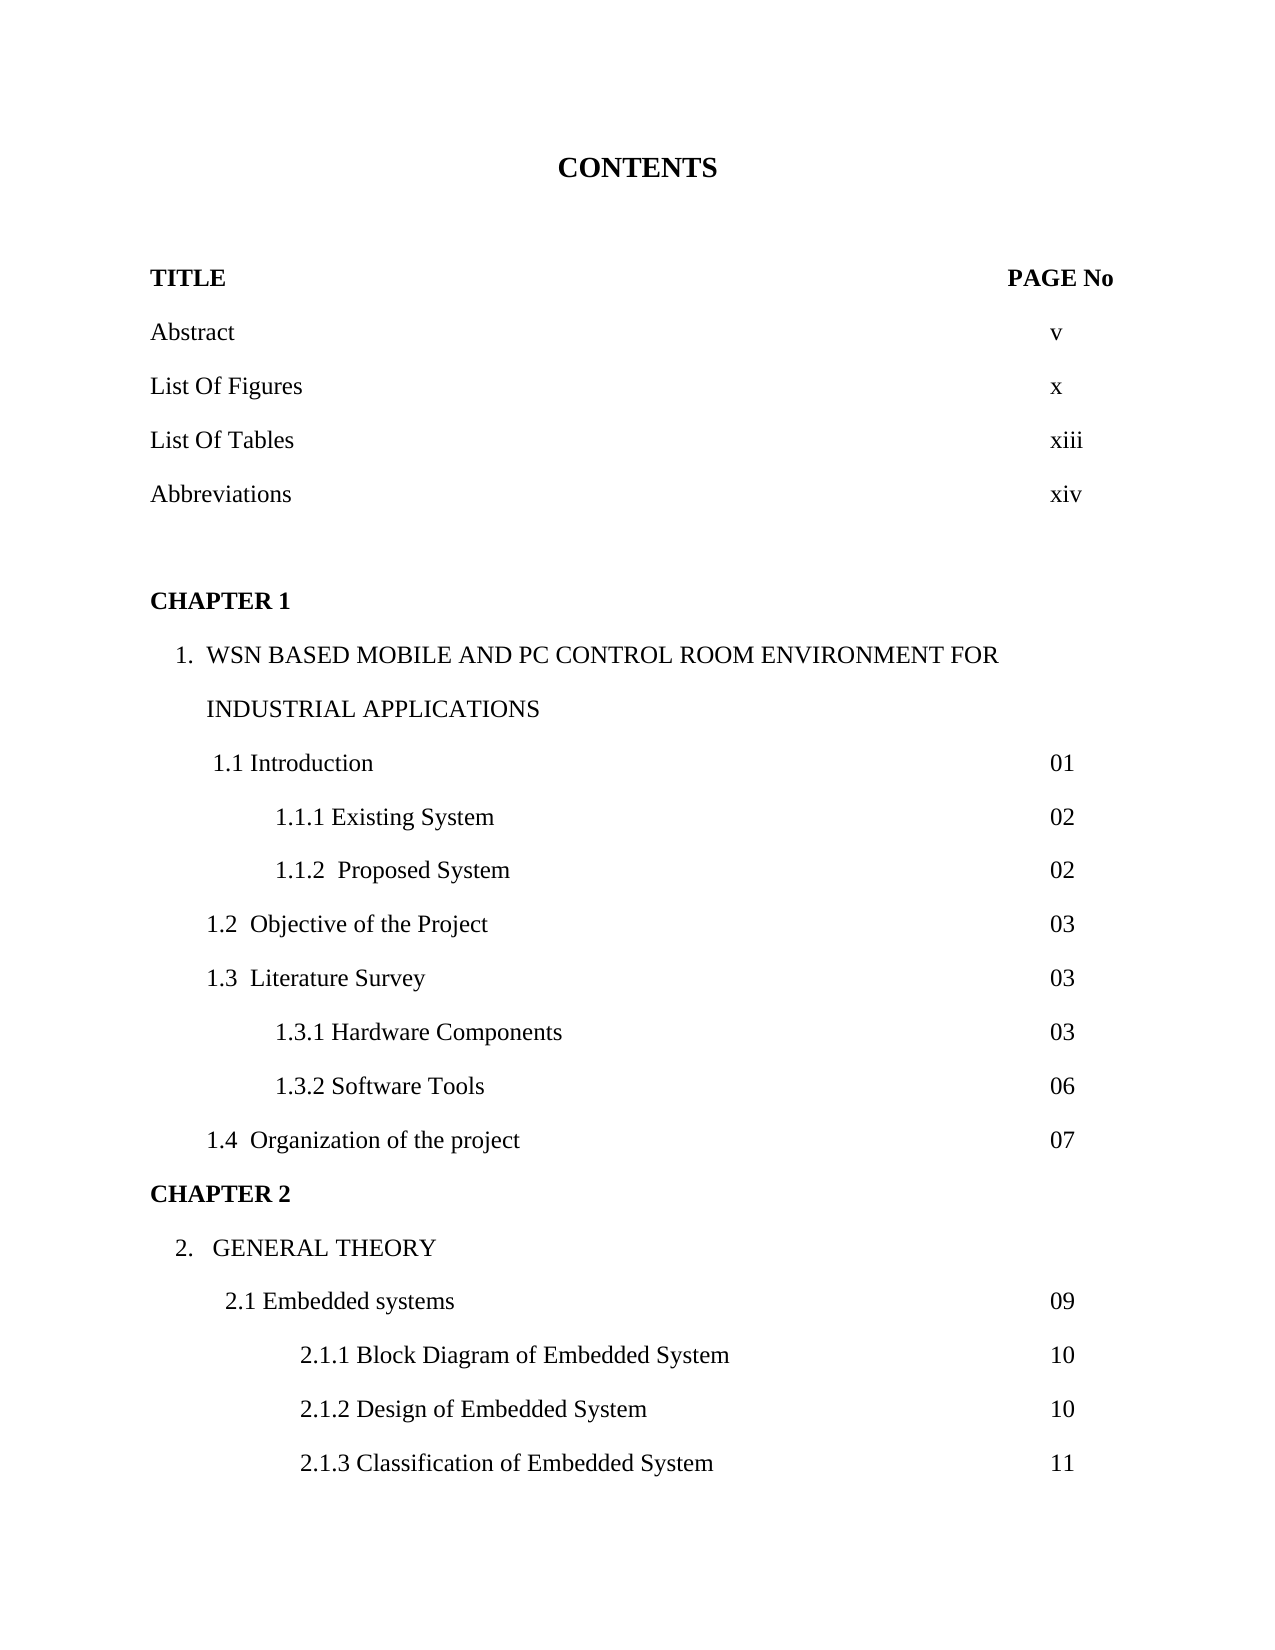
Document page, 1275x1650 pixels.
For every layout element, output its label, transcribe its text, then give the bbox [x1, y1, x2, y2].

text List Of Figures x [150, 371, 1125, 400]
text 1.3.1 Hardware Components 03 [150, 1017, 1125, 1046]
text 2.1.2 Design of Embedded System 10 [150, 1394, 1125, 1423]
text TITLE PAGE No [150, 263, 1125, 292]
text CHAPTER 2 [150, 1179, 1125, 1207]
text 2.1.3 Classification of Embedded System 11 [150, 1448, 1125, 1477]
text 2.1.1 Block Diagram of Embedded System 10 [150, 1340, 1125, 1369]
text 1.2 Objective of the Project 03 [150, 909, 1125, 938]
text 1.3.2 Software Tools 06 [150, 1071, 1125, 1100]
text 1.1 Introduction 01 [150, 748, 1125, 777]
text CHAPTER 1 [150, 586, 1125, 615]
text CONTENTS [150, 150, 1125, 183]
text Abbreviations xiv [150, 479, 1125, 507]
text List Of Tables xiii [150, 425, 1125, 453]
text INDUSTRIAL APPLICATIONS [150, 694, 1125, 723]
text Abstract v [150, 317, 1125, 346]
text 2.1 Embedded systems 09 [150, 1286, 1125, 1315]
text 1. WSN BASED MOBILE AND PC CONTROL ROOM ENVIRONMENT FOR [150, 640, 1125, 669]
text 1.1.1 Existing System 02 [150, 802, 1125, 831]
text 1.1.2 Proposed System 02 [150, 856, 1125, 884]
text 1.3 Literature Survey 03 [150, 963, 1125, 992]
text 2. GENERAL THEORY [150, 1233, 1125, 1261]
text 1.4 Organization of the project 07 [150, 1125, 1125, 1154]
